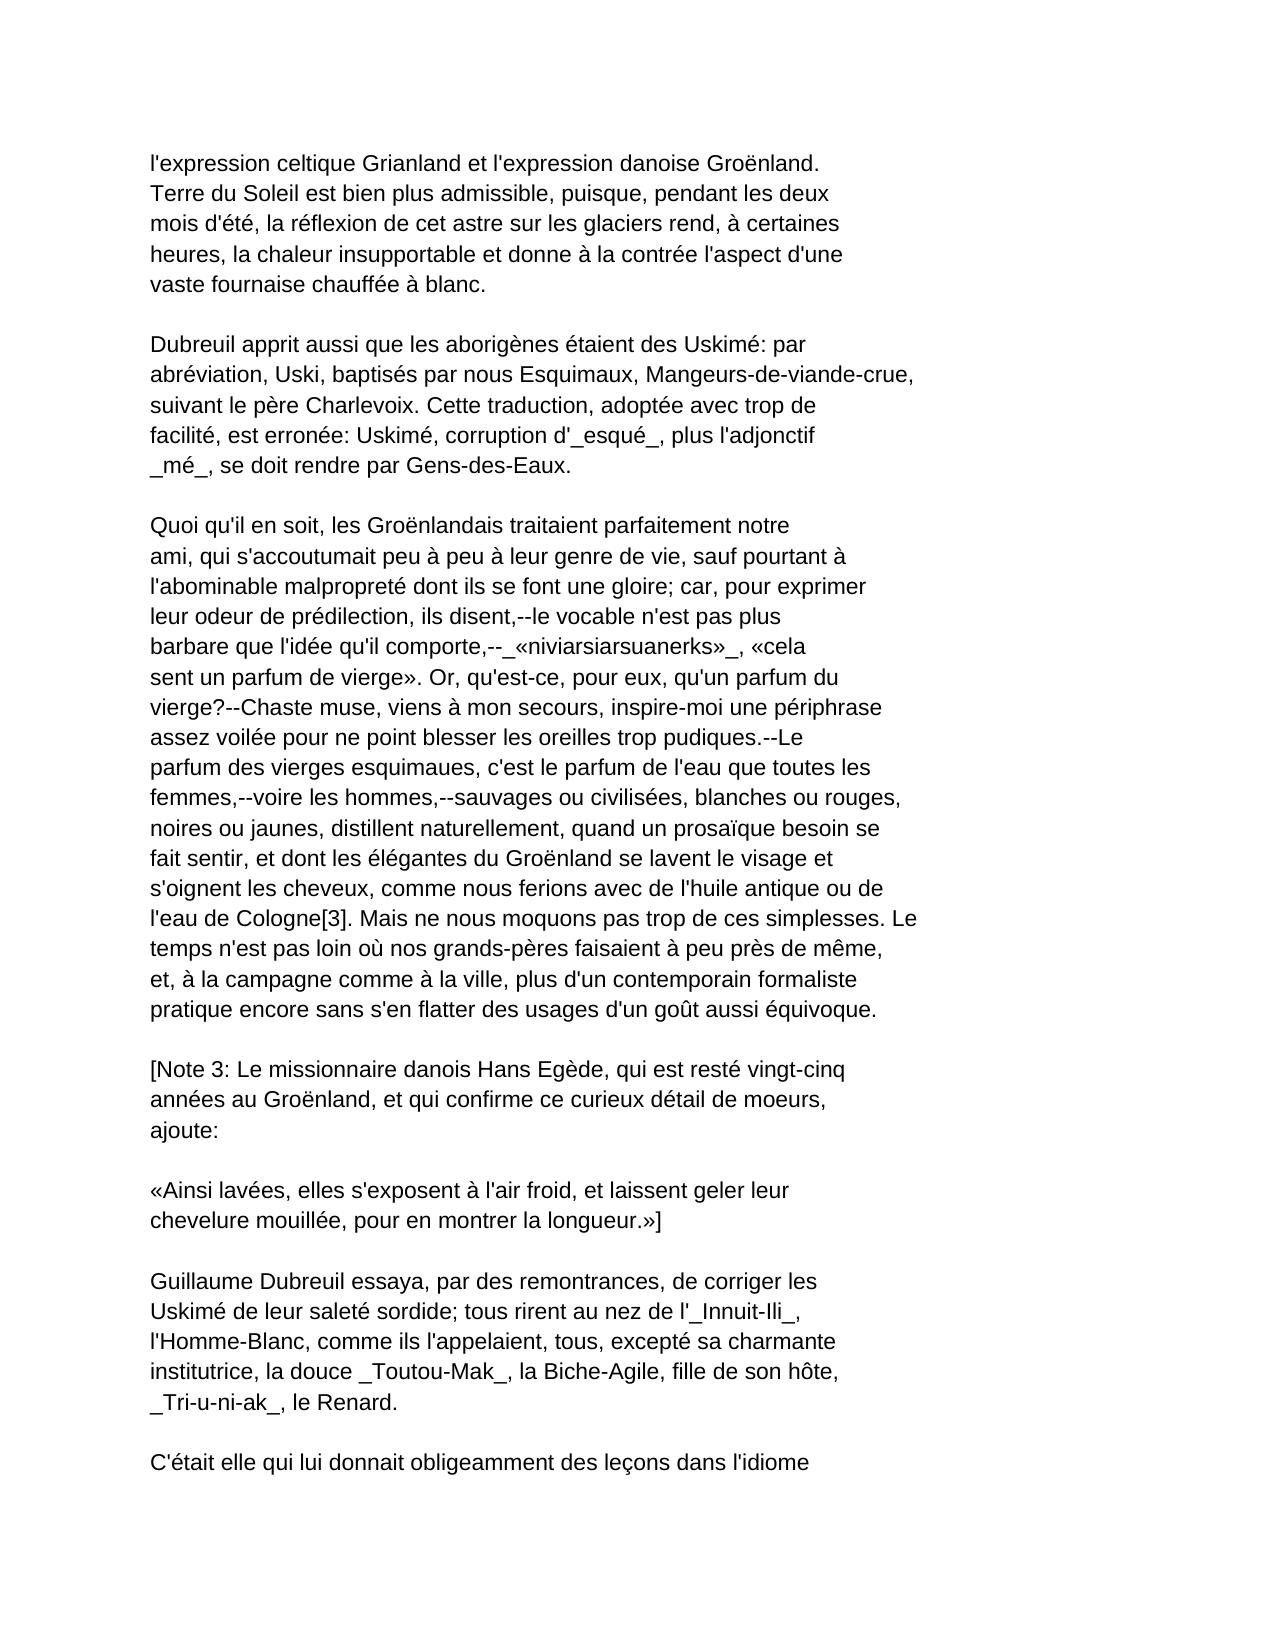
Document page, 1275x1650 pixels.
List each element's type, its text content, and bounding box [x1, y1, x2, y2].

text parfum des vierges esquimaues, c'est le parfum de l'eau que toutes les [150, 754, 1125, 781]
text Dubreuil apprit aussi que les aborigènes étaient des Uskimé: par [150, 331, 1125, 358]
text l'eau de Cologne[3]. Mais ne nous moquons pas trop de ces simplesses. Le [150, 905, 1125, 932]
text facilité, est erronée: Uskimé, corruption d'_esqué_, plus l'adjonctif [150, 422, 1125, 448]
text Quoi qu'il en soit, les Groënlandais traitaient parfaitement notre [150, 512, 1125, 539]
text _mé_, se doit rendre par Gens-des-Eaux. [150, 452, 1125, 478]
text C'était elle qui lui donnait obligeamment des leçons dans l'idiome [150, 1449, 1125, 1475]
text vierge?--Chaste muse, viens à mon secours, inspire-moi une périphrase [150, 694, 1125, 720]
text [Note 3: Le missionnaire danois Hans Egède, qui est resté vingt-cinq [150, 1056, 1125, 1083]
text leur odeur de prédilection, ils disent,--le vocable n'est pas plus [150, 603, 1125, 629]
text et, à la campagne comme à la ville, plus d'un contemporain formaliste [150, 966, 1125, 992]
text vaste fournaise chauffée à blanc. [150, 271, 1125, 297]
text Guillaume Dubreuil essaya, par des remontrances, de corriger les [150, 1268, 1125, 1294]
text femmes,--voire les hommes,--sauvages ou civilisées, blanches ou rouges, [150, 784, 1125, 811]
text institutrice, la douce _Toutou-Mak_, la Biche-Agile, fille de son hôte, [150, 1358, 1125, 1385]
text _Tri-u-ni-ak_, le Renard. [150, 1388, 1125, 1415]
text pratique encore sans s'en flatter des usages d'un goût aussi équivoque. [150, 996, 1125, 1022]
text ami, qui s'accoutumait peu à peu à leur genre de vie, sauf pourtant à [150, 543, 1125, 569]
text sent un parfum de vierge». Or, qu'est-ce, pour eux, qu'un parfum du [150, 663, 1125, 690]
text l'expression celtique Grianland et l'expression danoise Groënland. [150, 150, 1125, 176]
text abréviation, Uski, baptisés par nous Esquimaux, Mangeurs-de-viande-crue, [150, 361, 1125, 388]
text noires ou jaunes, distillent naturellement, quand un prosaïque besoin se [150, 814, 1125, 841]
text temps n'est pas loin où nos grands-pères faisaient à peu près de même, [150, 935, 1125, 962]
text assez voilée pour ne point blesser les oreilles trop pudiques.--Le [150, 724, 1125, 750]
text s'oignent les cheveux, comme nous ferions avec de l'huile antique ou de [150, 875, 1125, 901]
text Uskimé de leur saleté sordide; tous rirent au nez de l'_Innuit-Ili_, [150, 1298, 1125, 1324]
text ajoute: [150, 1117, 1125, 1143]
text l'Homme-Blanc, comme ils l'appelaient, tous, excepté sa charmante [150, 1328, 1125, 1354]
text fait sentir, et dont les élégantes du Groënland se lavent le visage et [150, 845, 1125, 871]
text suivant le père Charlevoix. Cette traduction, adoptée avec trop de [150, 392, 1125, 418]
text mois d'été, la réflexion de cet astre sur les glaciers rend, à certaines [150, 210, 1125, 237]
text heures, la chaleur insupportable et donne à la contrée l'aspect d'une [150, 241, 1125, 267]
text chevelure mouillée, pour en montrer la longueur.»] [150, 1207, 1125, 1234]
text «Ainsi lavées, elles s'exposent à l'air froid, et laissent geler leur [150, 1177, 1125, 1203]
text Terre du Soleil est bien plus admissible, puisque, pendant les deux [150, 180, 1125, 207]
text années au Groënland, et qui confirme ce curieux détail de moeurs, [150, 1086, 1125, 1113]
text barbare que l'idée qu'il comporte,--_«niviarsiarsuanerks»_, «cela [150, 633, 1125, 660]
text l'abominable malpropreté dont ils se font une gloire; car, pour exprimer [150, 573, 1125, 599]
